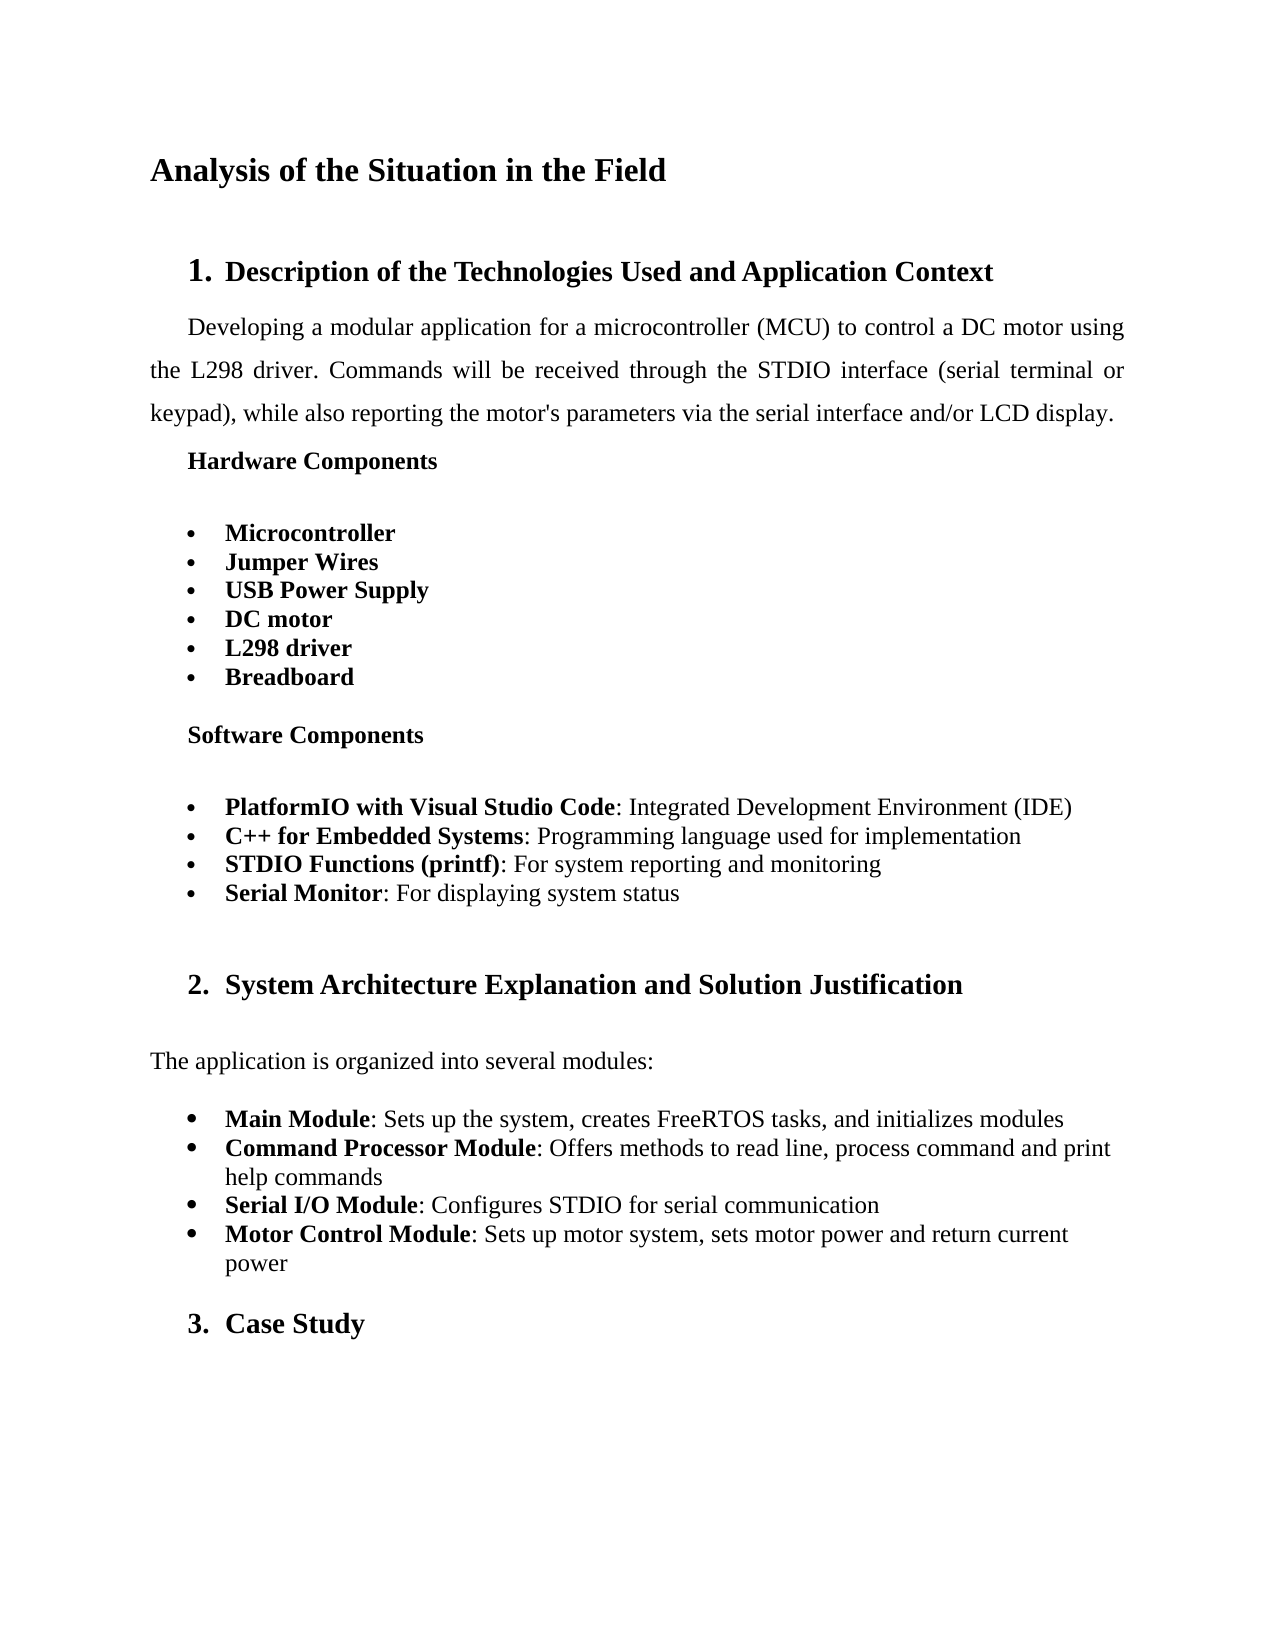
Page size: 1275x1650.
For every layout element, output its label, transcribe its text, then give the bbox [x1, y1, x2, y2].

list Case Study [187, 1306, 1125, 1339]
list Description of the Technologies Used and Application Context [187, 251, 1125, 289]
list Main Module: Sets up the system, creates FreeRTOS tasks, and initializes modules [187, 1104, 1125, 1133]
list Breadboard [187, 662, 1125, 691]
list PlatformIO with Visual Studio Code: Integrated Development Environment (IDE) [187, 792, 1125, 821]
list USB Power Supply [187, 576, 1125, 604]
list Serial Monitor: For displaying system status [187, 878, 1125, 907]
list Serial I/O Module: Configures STDIO for serial communication [187, 1190, 1125, 1219]
list Command Processor Module: Offers methods to read line, process command and print help commands [187, 1133, 1125, 1190]
subtitle Developing a modular application for a microcontroller (MCU) to control a DC motor using the L298 driver. Commands will be received through the STDIO interface (serial terminal or keypad), while also reporting the motor's parameters via the serial interface and/or LCD display. [150, 312, 1125, 427]
list L298 driver [187, 633, 1125, 662]
list System Architecture Explanation and Solution Justification [187, 967, 1125, 1000]
list Jumper Wires [187, 547, 1125, 576]
list STDIO Functions (printf): For system reporting and monitoring [187, 849, 1125, 878]
subtitle Hardware Components [150, 446, 1125, 474]
text The application is organized into several modules: [150, 1046, 1125, 1075]
subtitle Software Components [150, 720, 1125, 748]
list DC motor [187, 604, 1125, 633]
list C++ for Embedded Systems: Programming language used for implementation [187, 821, 1125, 849]
list Motor Control Module: Sets up motor system, sets motor power and return current power [187, 1219, 1125, 1277]
list Microcontroller [187, 518, 1125, 547]
text Analysis of the Situation in the Field [150, 150, 1125, 188]
